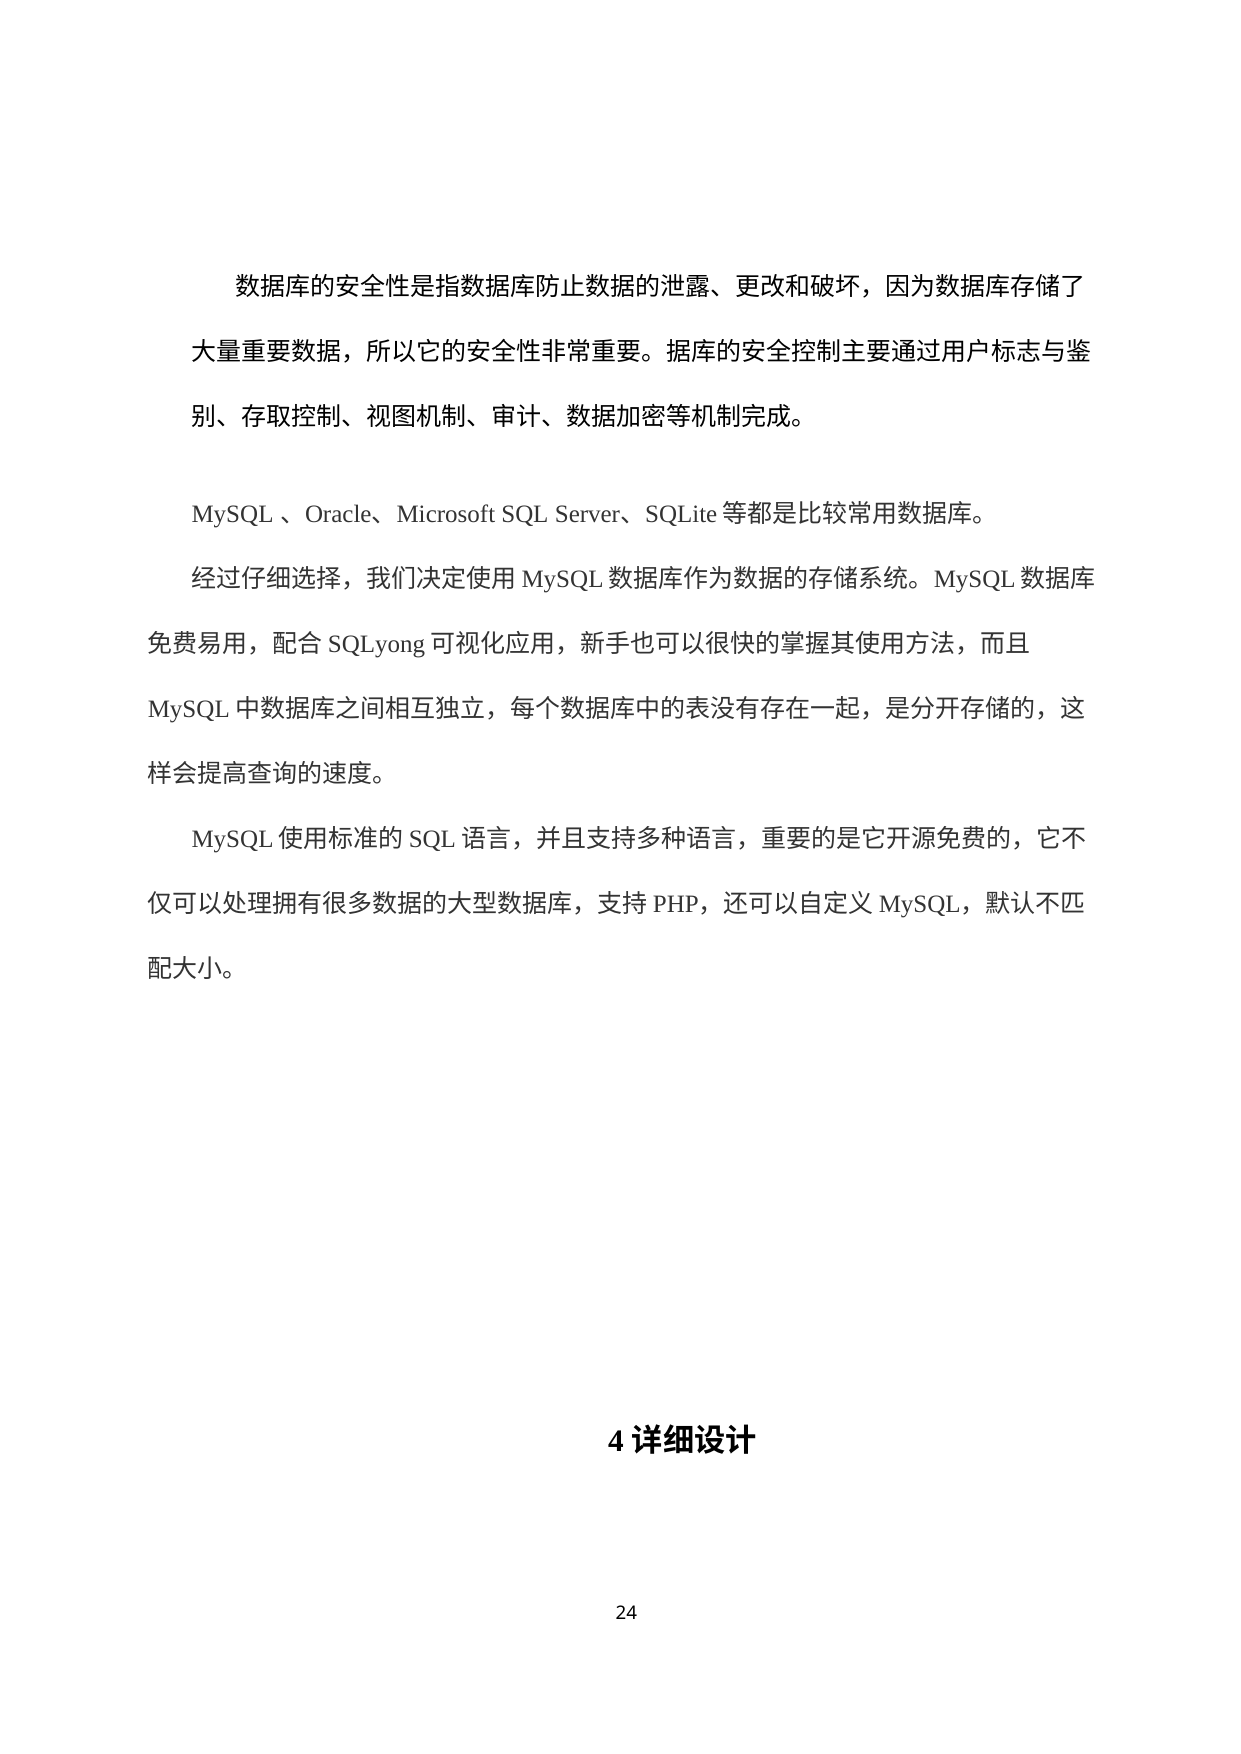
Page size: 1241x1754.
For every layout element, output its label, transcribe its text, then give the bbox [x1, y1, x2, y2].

text 经过仔细选择，我们决定使用MySQL数据库作为数据的存储系统。MySQL数据库免费易用，配合SQLyong可视化应用，新手也可以很快的掌握其使用方法，而且MySQL中数据库之间相互独立，每个数据库中的表没有存在一起，是分开存储的，这样会提高查询的速度。 [148, 544, 1104, 804]
subtitle 4 详细设计 [260, 1405, 1104, 1470]
text MySQL 、Oracle、Microsoft SQL Server、SQLite等都是比较常用数据库。 [148, 479, 1104, 544]
text 数据库的安全性是指数据库防止数据的泄露、更改和破坏，因为数据库存储了大量重要数据，所以它的安全性非常重要。据库的安全控制主要通过用户标志与鉴别、存取控制、视图机制、审计、数据加密等机制完成。 [191, 252, 1104, 447]
text MySQL使用标准的SQL语言，并且支持多种语言，重要的是它开源免费的，它不仅可以处理拥有很多数据的大型数据库，支持PHP，还可以自定义MySQL，默认不匹配大小。 [148, 804, 1104, 999]
